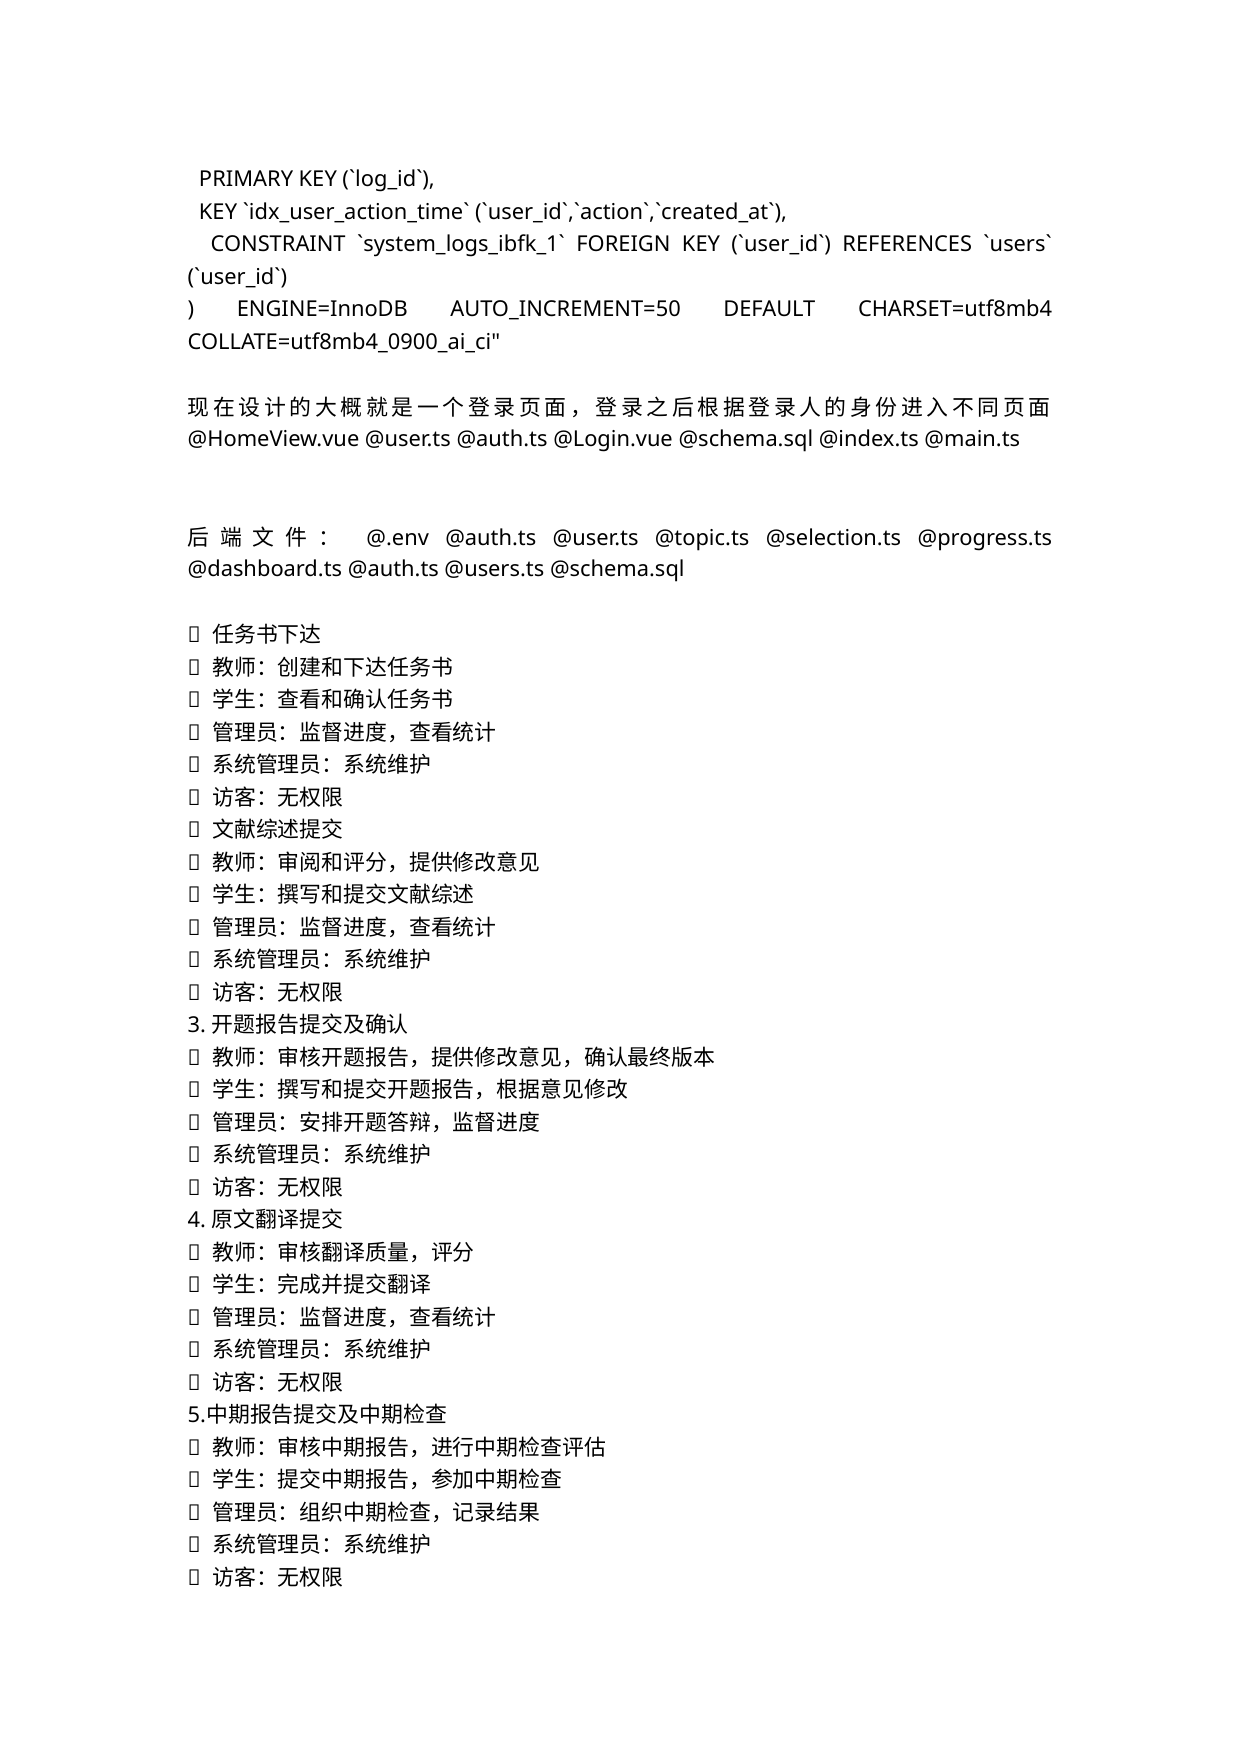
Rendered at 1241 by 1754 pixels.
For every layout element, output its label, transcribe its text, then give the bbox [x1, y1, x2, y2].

text 现在设计的大概就是一个登录页面，登录之后根据登录人的身份进入不同页面 @HomeView.vue @user.ts @auth.ts @Login.vue @schema.sql @index.ts @main.ts [187, 357, 1053, 454]
text  访客：无权限 [187, 1364, 1053, 1397]
text CONSTRAINT `system_logs_ibfk_1` FOREIGN KEY (`user_id`) REFERENCES `users` (`user_id`) [187, 227, 1053, 292]
text  学生：查看和确认任务书 [187, 682, 1053, 714]
text  访客：无权限 [187, 1559, 1053, 1592]
text  访客：无权限 [187, 1169, 1053, 1202]
text  教师：审核翻译质量，评分 [187, 1234, 1053, 1267]
text  教师：创建和下达任务书 [187, 649, 1053, 682]
text  学生：撰写和提交文献综述 [187, 877, 1053, 909]
text  管理员：监督进度，查看统计 [187, 714, 1053, 747]
text 4. 原文翻译提交 [187, 1202, 1053, 1234]
text ) ENGINE=InnoDB AUTO_INCREMENT=50 DEFAULT CHARSET=utf8mb4 COLLATE=utf8mb4_0900_ai_ci" [187, 292, 1053, 357]
text  学生：撰写和提交开题报告，根据意见修改 [187, 1072, 1053, 1104]
text 后端文件： @.env @auth.ts @user.ts @topic.ts @selection.ts @progress.ts @dashboard.ts @auth.ts @users.ts @schema.sql [187, 519, 1053, 617]
text  系统管理员：系统维护 [187, 1137, 1053, 1169]
text  教师：审核开题报告，提供修改意见，确认最终版本 [187, 1039, 1053, 1072]
text  文献综述提交 [187, 812, 1053, 844]
text  管理员：监督进度，查看统计 [187, 909, 1053, 942]
text  任务书下达 [187, 617, 1053, 649]
text  教师：审核中期报告，进行中期检查评估 [187, 1429, 1053, 1462]
text  管理员：组织中期检查，记录结果 [187, 1494, 1053, 1527]
text  系统管理员：系统维护 [187, 1332, 1053, 1364]
text 5.中期报告提交及中期检查 [187, 1397, 1053, 1429]
text  访客：无权限 [187, 779, 1053, 812]
text  系统管理员：系统维护 [187, 942, 1053, 974]
text KEY `idx_user_action_time` (`user_id`,`action`,`created_at`), [187, 194, 1053, 227]
text  系统管理员：系统维护 [187, 747, 1053, 779]
text PRIMARY KEY (`log_id`), [187, 162, 1053, 194]
text  管理员：安排开题答辩，监督进度 [187, 1104, 1053, 1137]
text 3. 开题报告提交及确认 [187, 1007, 1053, 1039]
text  学生：提交中期报告，参加中期检查 [187, 1462, 1053, 1494]
text  学生：完成并提交翻译 [187, 1267, 1053, 1299]
text  教师：审阅和评分，提供修改意见 [187, 844, 1053, 877]
text  系统管理员：系统维护 [187, 1527, 1053, 1559]
text  管理员：监督进度，查看统计 [187, 1299, 1053, 1332]
text  访客：无权限 [187, 974, 1053, 1007]
